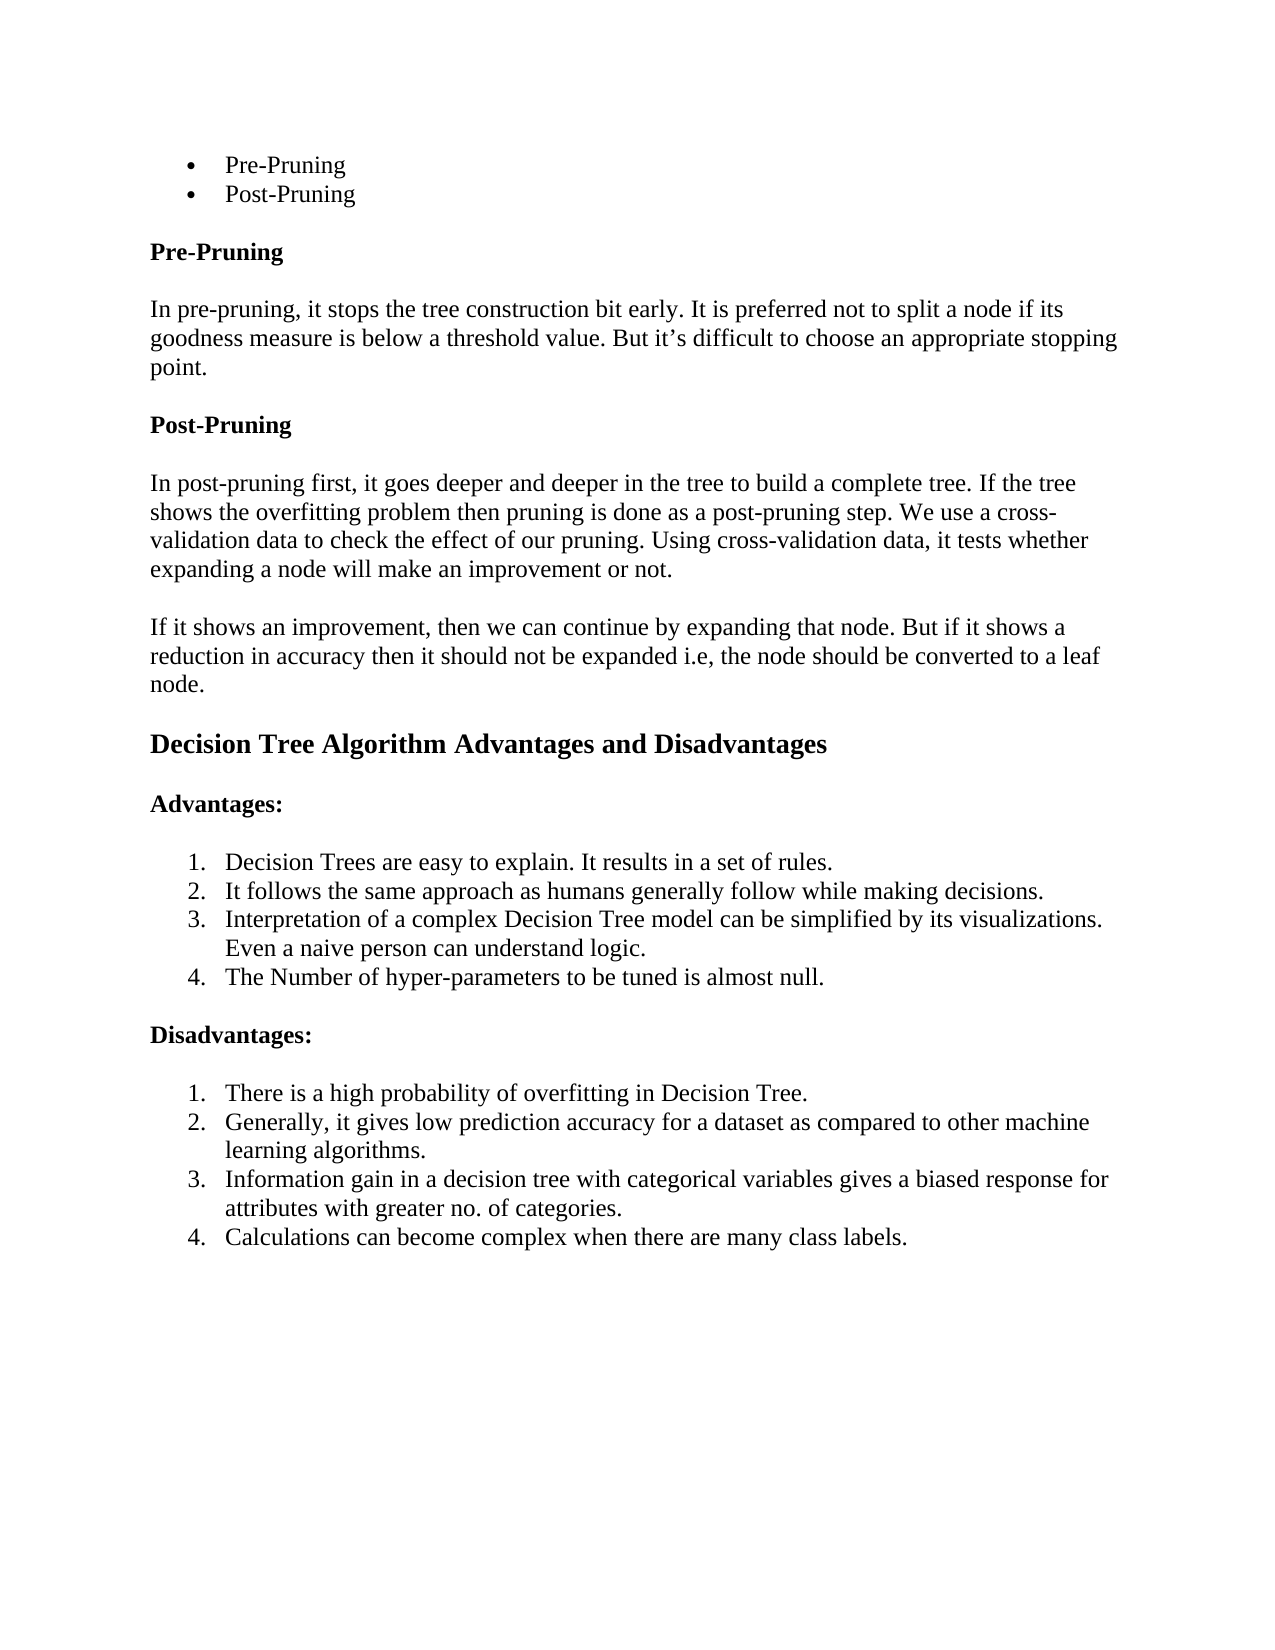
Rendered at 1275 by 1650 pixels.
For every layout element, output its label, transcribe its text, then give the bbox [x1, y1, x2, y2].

list There is a high probability of overfitting in Decision Tree. [187, 1078, 1125, 1107]
list Post-Pruning [187, 179, 1125, 207]
text In pre-pruning, it stops the tree construction bit early. It is preferred not to split a node if its goodness measure is below a threshold value. But it’s difficult to choose an appropriate stopping point. [150, 294, 1125, 381]
list Generally, it gives low prediction accuracy for a dataset as compared to other machine learning algorithms. [187, 1107, 1125, 1164]
text Advantages: [150, 789, 1125, 818]
list Information gain in a decision tree with categorical variables gives a biased response for attributes with greater no. of categories. [187, 1164, 1125, 1222]
list It follows the same approach as humans generally follow while making decisions. [187, 876, 1125, 904]
list Decision Trees are easy to explain. It results in a set of rules. [187, 847, 1125, 876]
list The Number of hyper-parameters to be tuned is almost null. [187, 962, 1125, 991]
text If it shows an improvement, then we can continue by expanding that node. But if it shows a reduction in accuracy then it should not be expanded i.e, the node should be converted to a leaf node. [150, 612, 1125, 698]
text Pre-Pruning [150, 237, 1125, 265]
list Interpretation of a complex Decision Tree model can be simplified by its visualizations. Even a naive person can understand logic. [187, 904, 1125, 962]
list Calculations can become complex when there are many class labels. [187, 1222, 1125, 1250]
text Post-Pruning [150, 410, 1125, 439]
list Pre-Pruning [187, 150, 1125, 179]
text Disadvantages: [150, 1020, 1125, 1049]
text Decision Tree Algorithm Advantages and Disadvantages [150, 727, 1125, 760]
text In post-pruning first, it goes deeper and deeper in the tree to build a complete tree. If the tree shows the overfitting problem then pruning is done as a post-pruning step. We use a cross-validation data to check the effect of our pruning. Using cross-validation data, it tests whether expanding a node will make an improvement or not. [150, 468, 1125, 583]
